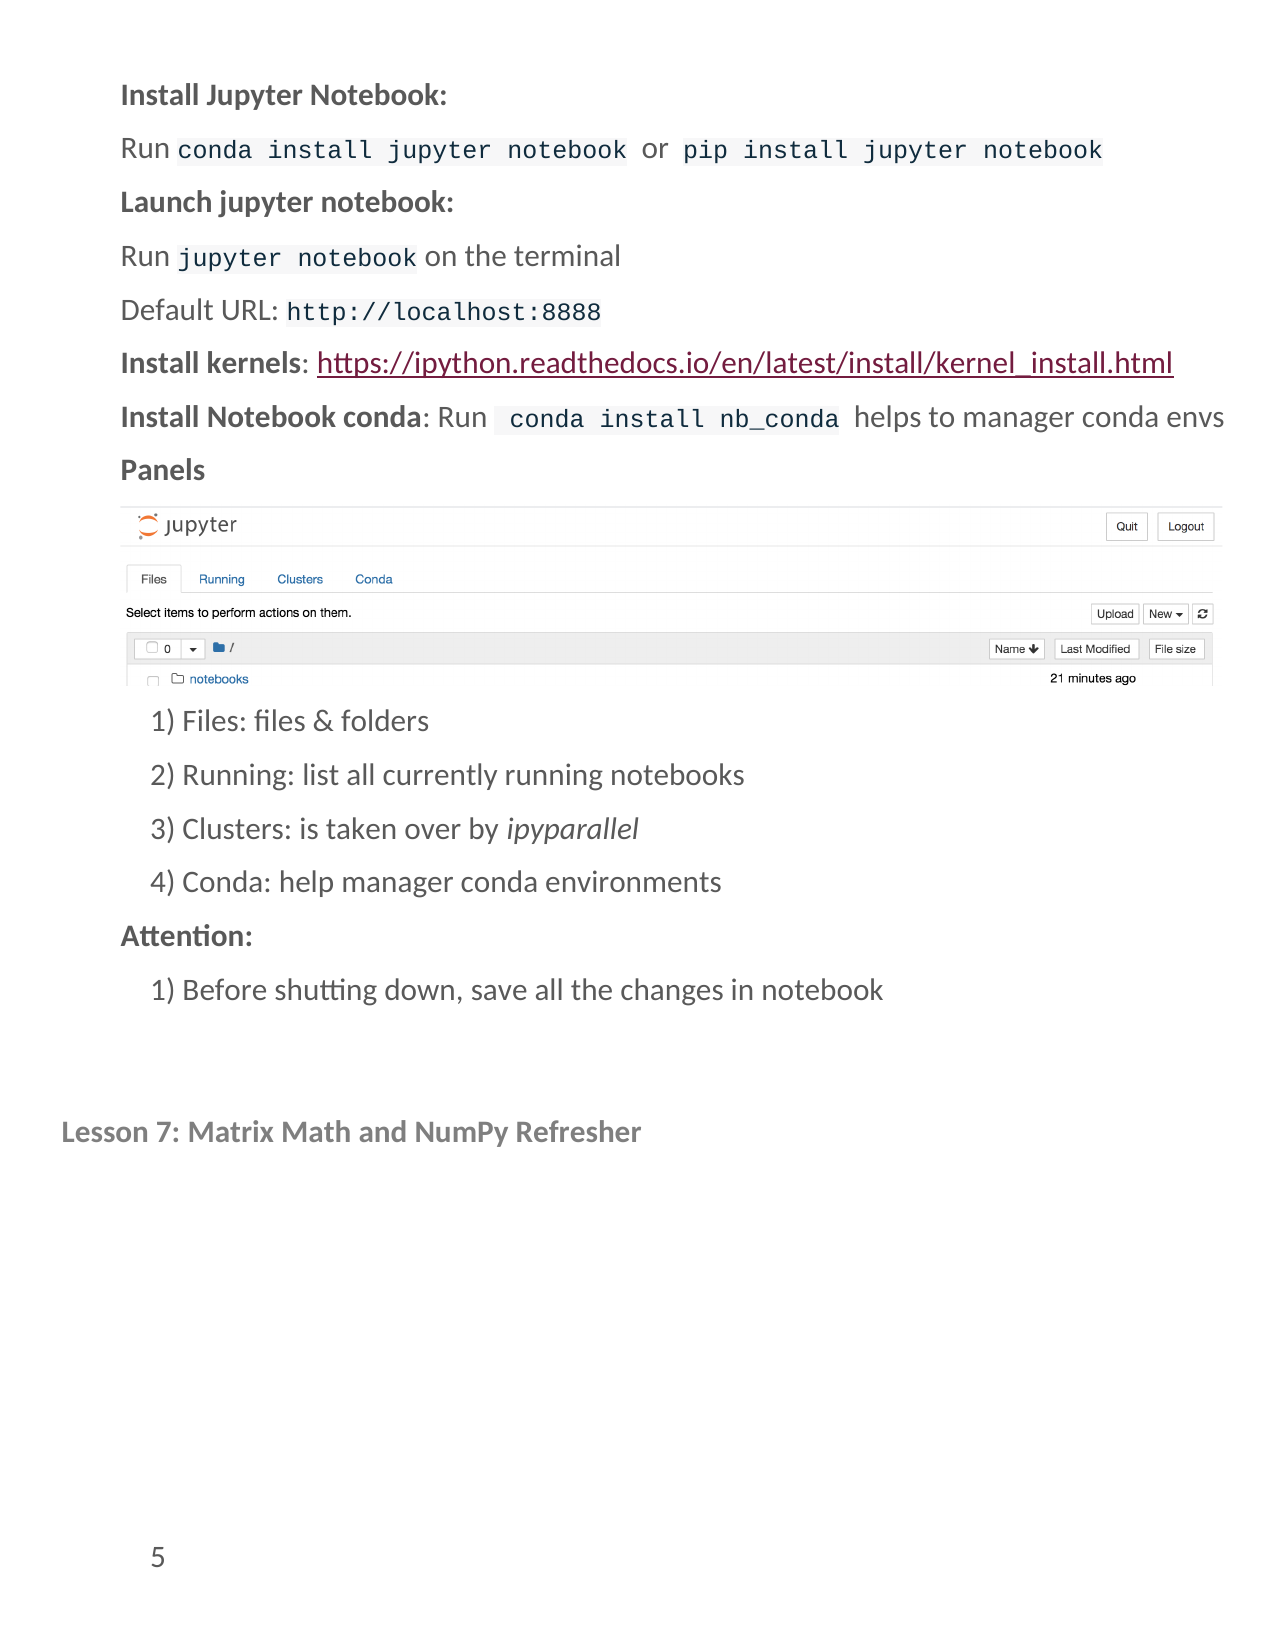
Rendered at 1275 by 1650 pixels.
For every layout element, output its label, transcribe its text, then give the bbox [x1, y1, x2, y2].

text Run jupyter notebook on the terminal [61, 236, 1243, 274]
picture [120, 504, 1223, 686]
text Attention: [120, 916, 1243, 954]
text Panels [120, 451, 1243, 489]
text Install Notebook conda: Run conda install nb_conda helps to manager conda envs [120, 397, 1243, 435]
text 3) Clusters: is taken over by ipyparallel [120, 809, 1243, 847]
text Default URL: http://localhost:8888 [61, 289, 1243, 328]
text Install kernels: https://ipython.readthedocs.io/en/latest/install/kernel_install.html [61, 343, 1243, 381]
subtitle Lesson 7: Matrix Math and NumPy Refresher [61, 1112, 1125, 1151]
text 2) Running: list all currently running notebooks [120, 755, 1243, 793]
text Launch jupyter notebook: [61, 182, 1243, 220]
text Install Jupyter Notebook: [61, 75, 1243, 113]
text 1) Files: files & folders [120, 702, 1243, 740]
text Run conda install jupyter notebook or pip install jupyter notebook [61, 129, 1243, 167]
text 1) Before shutting down, save all the changes in notebook [120, 970, 1243, 1008]
text 4) Conda: help manager conda environments [120, 862, 1243, 901]
